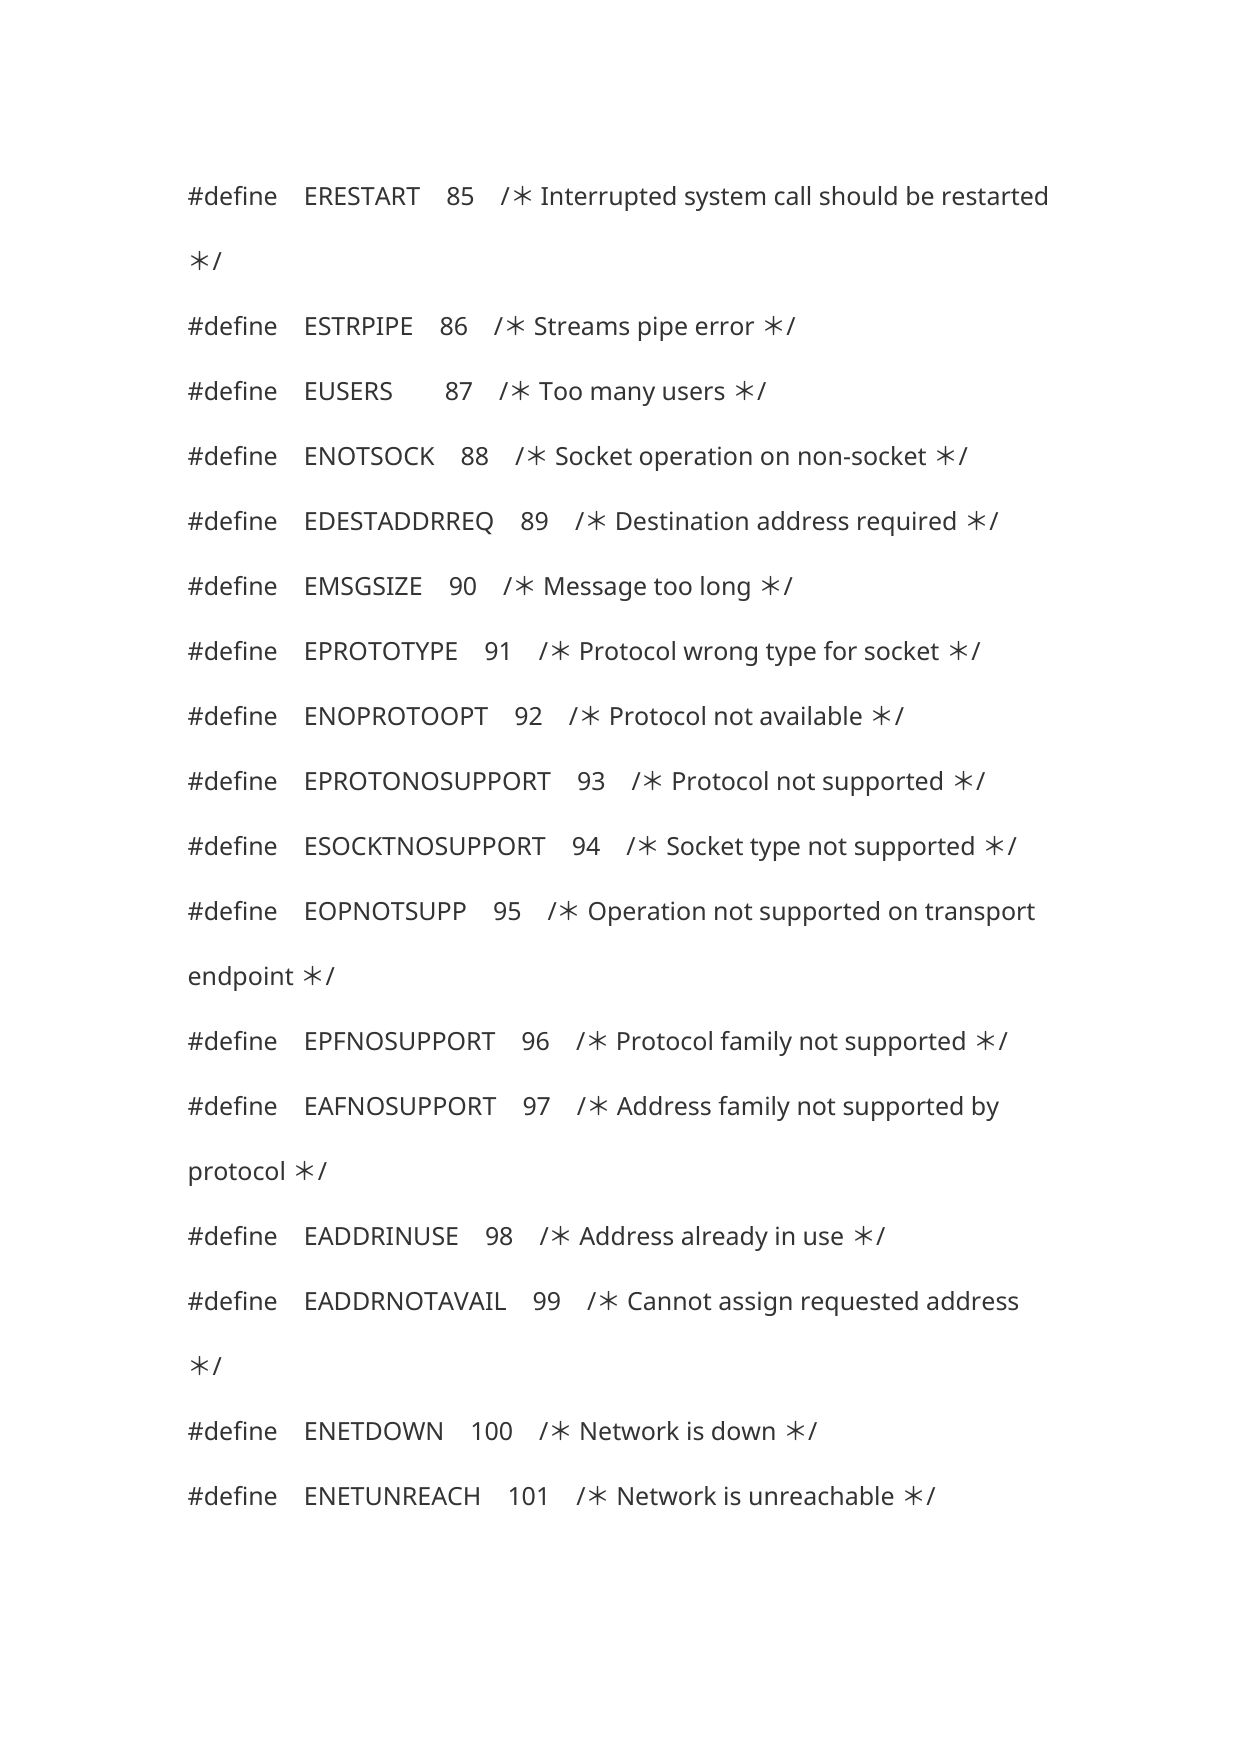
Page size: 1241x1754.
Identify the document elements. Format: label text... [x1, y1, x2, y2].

text #define ENETDOWN 100 /＊ Network is down ＊/ [187, 1397, 1053, 1462]
text #define EOPNOTSUPP 95 /＊ Operation not supported on transport endpoint ＊/ [187, 877, 1053, 1007]
text #define EUSERS 87 /＊ Too many users ＊/ [187, 357, 1053, 422]
text #define ERESTART 85 /＊ Interrupted system call should be restarted ＊/ [187, 162, 1053, 292]
text #define ENOPROTOOPT 92 /＊ Protocol not available ＊/ [187, 682, 1053, 747]
text #define EPROTONOSUPPORT 93 /＊ Protocol not supported ＊/ [187, 747, 1053, 812]
text #define ESOCKTNOSUPPORT 94 /＊ Socket type not supported ＊/ [187, 812, 1053, 877]
text #define EMSGSIZE 90 /＊ Message too long ＊/ [187, 552, 1053, 617]
text #define EPFNOSUPPORT 96 /＊ Protocol family not supported ＊/ [187, 1007, 1053, 1072]
text #define EADDRINUSE 98 /＊ Address already in use ＊/ [187, 1202, 1053, 1267]
text #define EAFNOSUPPORT 97 /＊ Address family not supported by protocol ＊/ [187, 1072, 1053, 1202]
text #define EPROTOTYPE 91 /＊ Protocol wrong type for socket ＊/ [187, 617, 1053, 682]
text #define ESTRPIPE 86 /＊ Streams pipe error ＊/ [187, 292, 1053, 357]
text #define ENOTSOCK 88 /＊ Socket operation on non-socket ＊/ [187, 422, 1053, 487]
text #define ENETUNREACH 101 /＊ Network is unreachable ＊/ [187, 1462, 1053, 1527]
text #define EDESTADDRREQ 89 /＊ Destination address required ＊/ [187, 487, 1053, 552]
text #define EADDRNOTAVAIL 99 /＊ Cannot assign requested address ＊/ [187, 1267, 1053, 1397]
